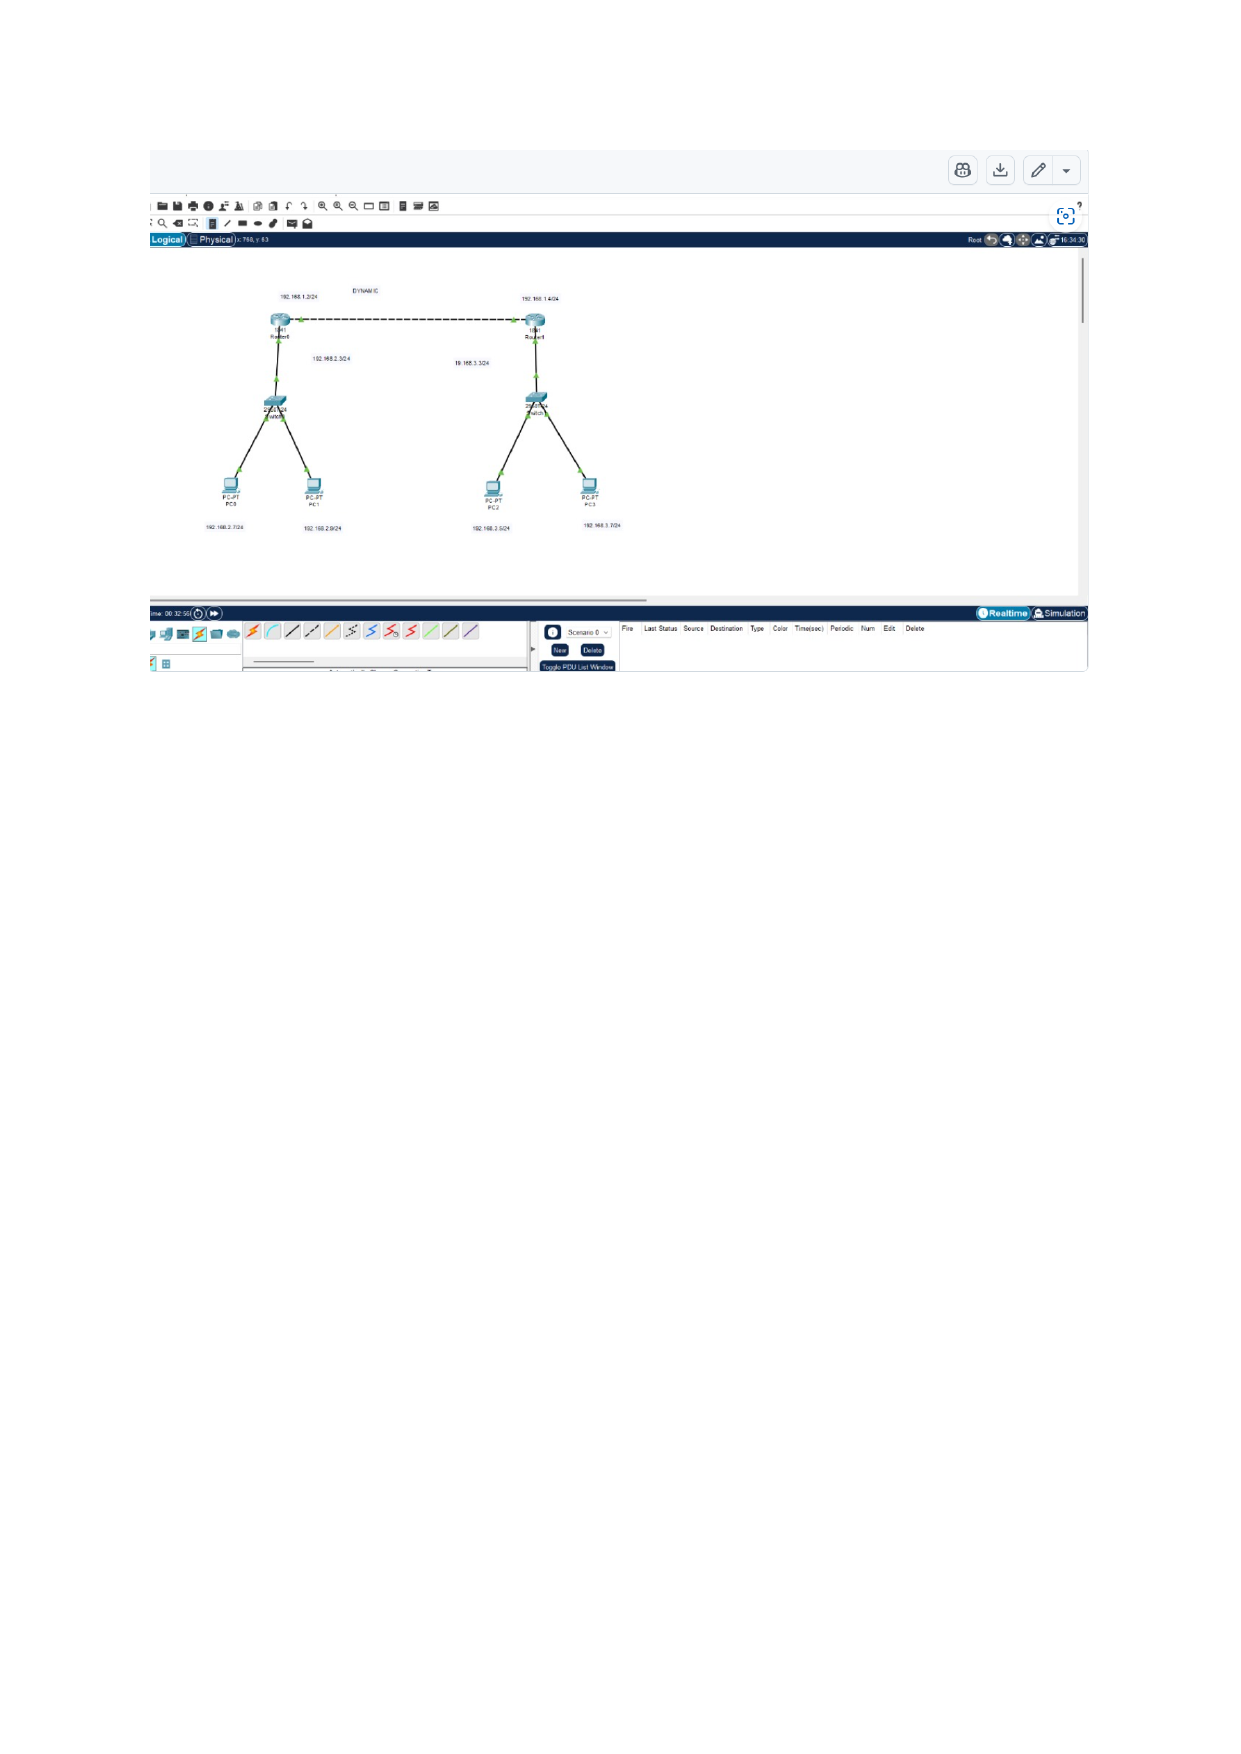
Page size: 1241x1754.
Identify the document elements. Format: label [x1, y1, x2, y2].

picture [150, 150, 1091, 673]
